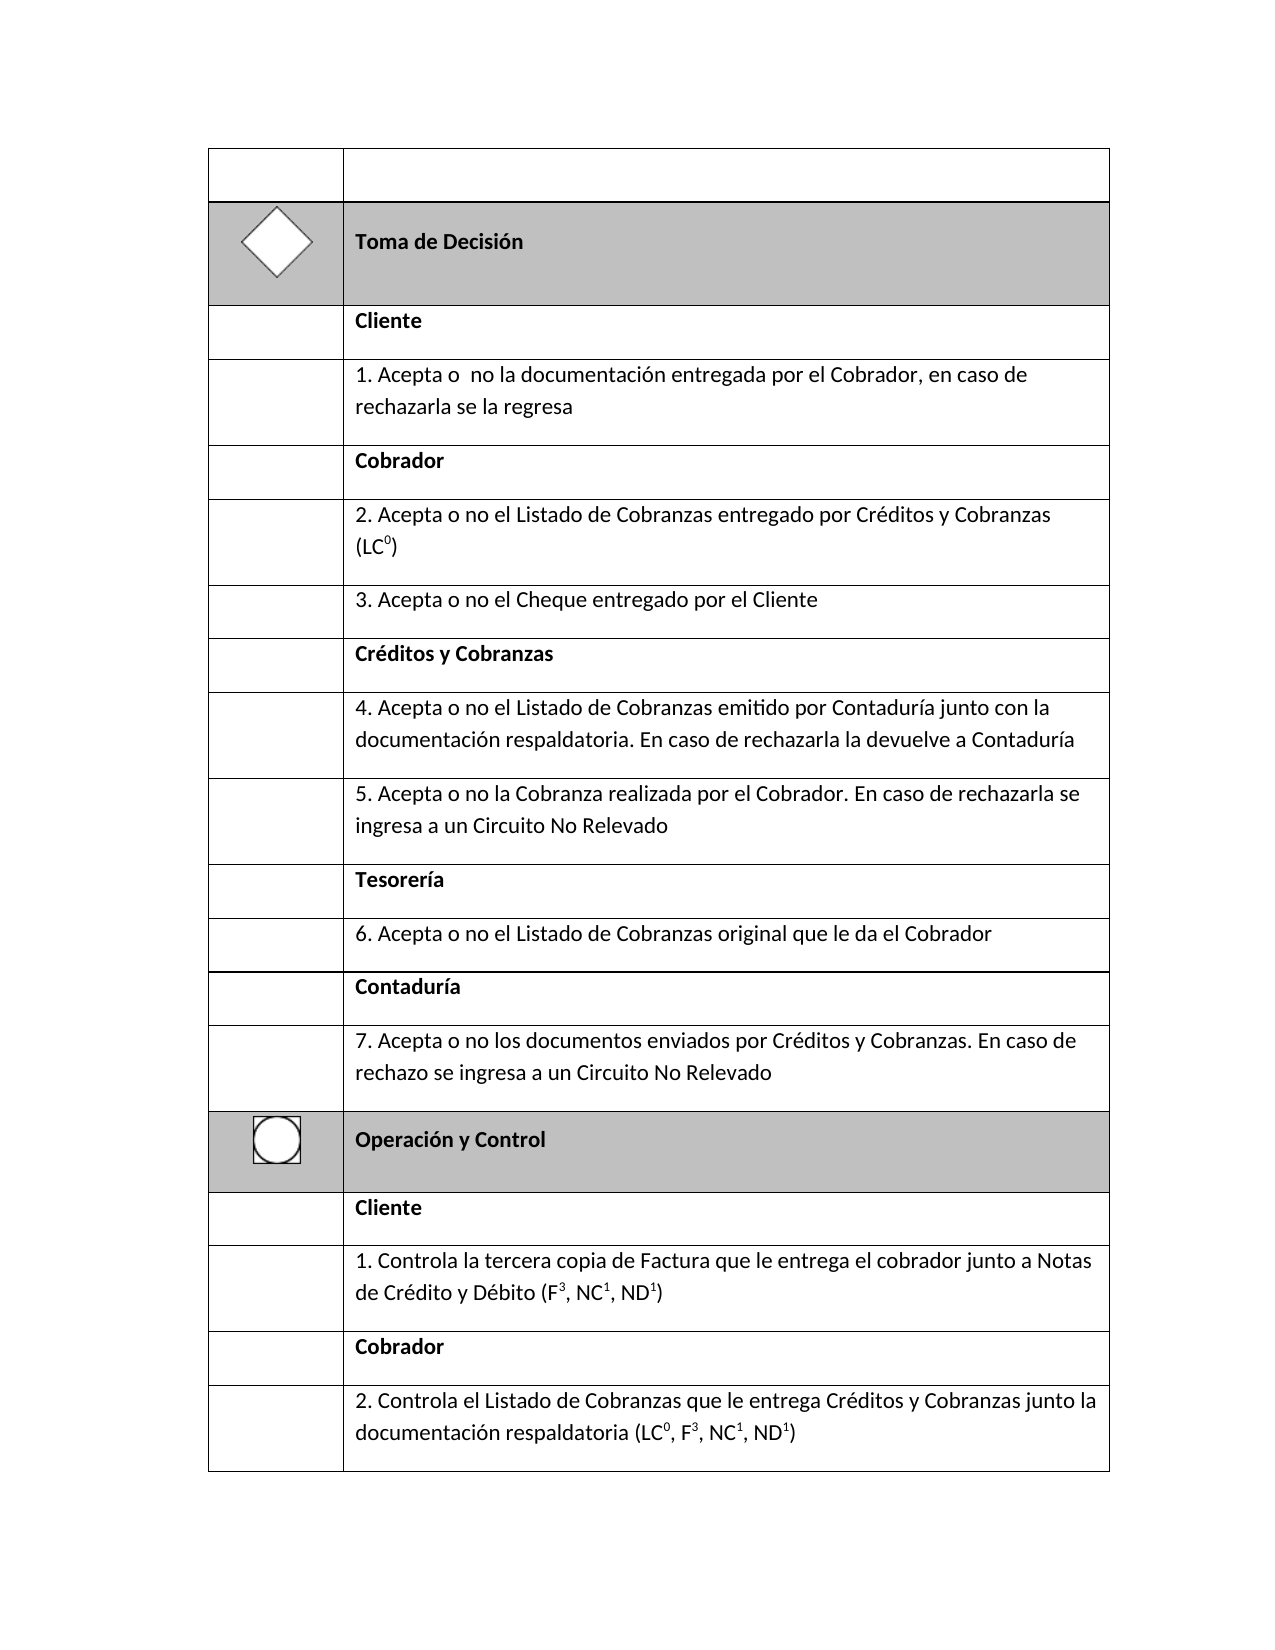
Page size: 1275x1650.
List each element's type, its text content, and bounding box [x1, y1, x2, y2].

table_cell [209, 360, 343, 445]
table_cell [209, 865, 343, 918]
table_cell [209, 639, 343, 692]
table_cell 4. Acepta o no el Listado de Cobranzas emitido por Contaduría junto con la documentación respaldatoria. En caso de rechazarla la devuelve a Contaduría [344, 693, 1109, 778]
table_cell Toma de Decisión [344, 203, 1109, 305]
table_cell 5. Acepta o no la Cobranza realizada por el Cobrador. En caso de rechazarla se ingresa a un Circuito No Relevado [344, 779, 1109, 864]
table_cell [209, 203, 343, 305]
table_cell [209, 693, 343, 778]
table_cell 6. Acepta o no el Listado de Cobranzas original que le da el Cobrador [344, 919, 1109, 971]
table_cell Cliente [344, 306, 1109, 359]
table_cell [209, 1193, 343, 1245]
table_cell 2. Controla el Listado de Cobranzas que le entrega Créditos y Cobranzas junto la documentación respaldatoria (LC0, F3, NC1, ND1) [344, 1386, 1109, 1471]
table_cell [209, 1386, 343, 1471]
table_cell Tesorería [344, 865, 1109, 918]
table_cell [209, 306, 343, 359]
table_cell [209, 586, 343, 638]
table_cell Cobrador [344, 446, 1109, 499]
table_cell Cliente [344, 1193, 1109, 1245]
table_cell 7. Acepta o no los documentos enviados por Créditos y Cobranzas. En caso de rechazo se ingresa a un Circuito No Relevado [344, 1026, 1109, 1111]
table_cell [209, 446, 343, 499]
table_cell [209, 1026, 343, 1111]
table_cell [209, 149, 343, 201]
table_cell Operación y Control [344, 1112, 1109, 1192]
table_cell Créditos y Cobranzas [344, 639, 1109, 692]
table_cell [344, 149, 1109, 201]
table_cell [209, 973, 343, 1025]
table_cell [209, 500, 343, 584]
table_cell 1. Acepta o no la documentación entregada por el Cobrador, en caso de rechazarla se la regresa [344, 360, 1109, 445]
table_cell Cobrador [344, 1332, 1109, 1385]
table_cell 3. Acepta o no el Cheque entregado por el Cliente [344, 586, 1109, 638]
table_cell [209, 1332, 343, 1385]
table_cell [209, 1246, 343, 1331]
table_cell 1. Controla la tercera copia de Factura que le entrega el cobrador junto a Notas de Crédito y Débito (F3, NC1, ND1) [344, 1246, 1109, 1331]
table_cell Contaduría [344, 973, 1109, 1025]
table_cell 2. Acepta o no el Listado de Cobranzas entregado por Créditos y Cobranzas (LC0) [344, 500, 1109, 584]
table_cell [209, 1112, 343, 1192]
table_cell [209, 919, 343, 971]
table_cell [209, 779, 343, 864]
